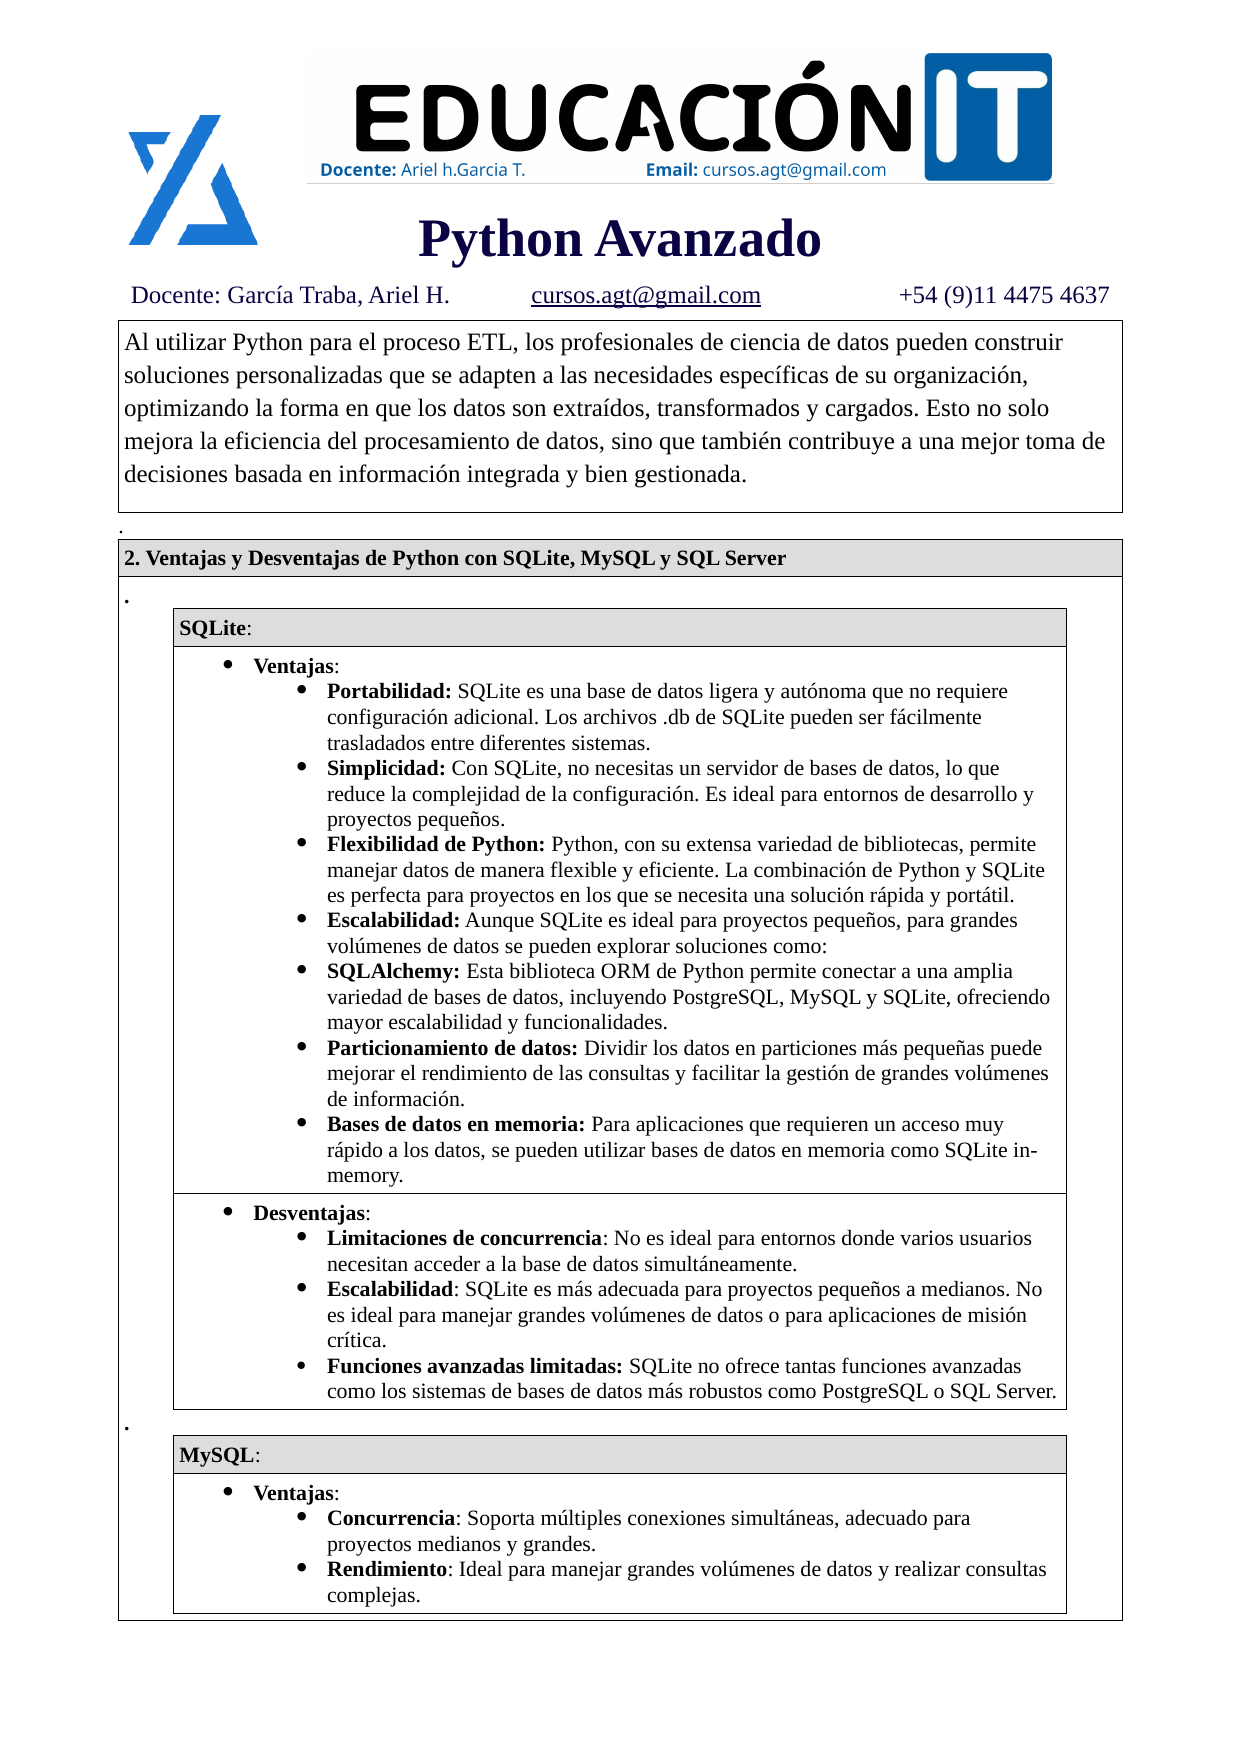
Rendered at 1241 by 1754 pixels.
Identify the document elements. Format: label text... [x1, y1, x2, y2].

table_header 2. Ventajas y Desventajas de Python con SQLite, MySQL y SQL Server [119, 540, 1122, 576]
picture [306, 50, 1055, 184]
table_cell . . . . [119, 577, 1122, 1620]
picture [128, 115, 258, 245]
text . [118, 513, 1122, 538]
